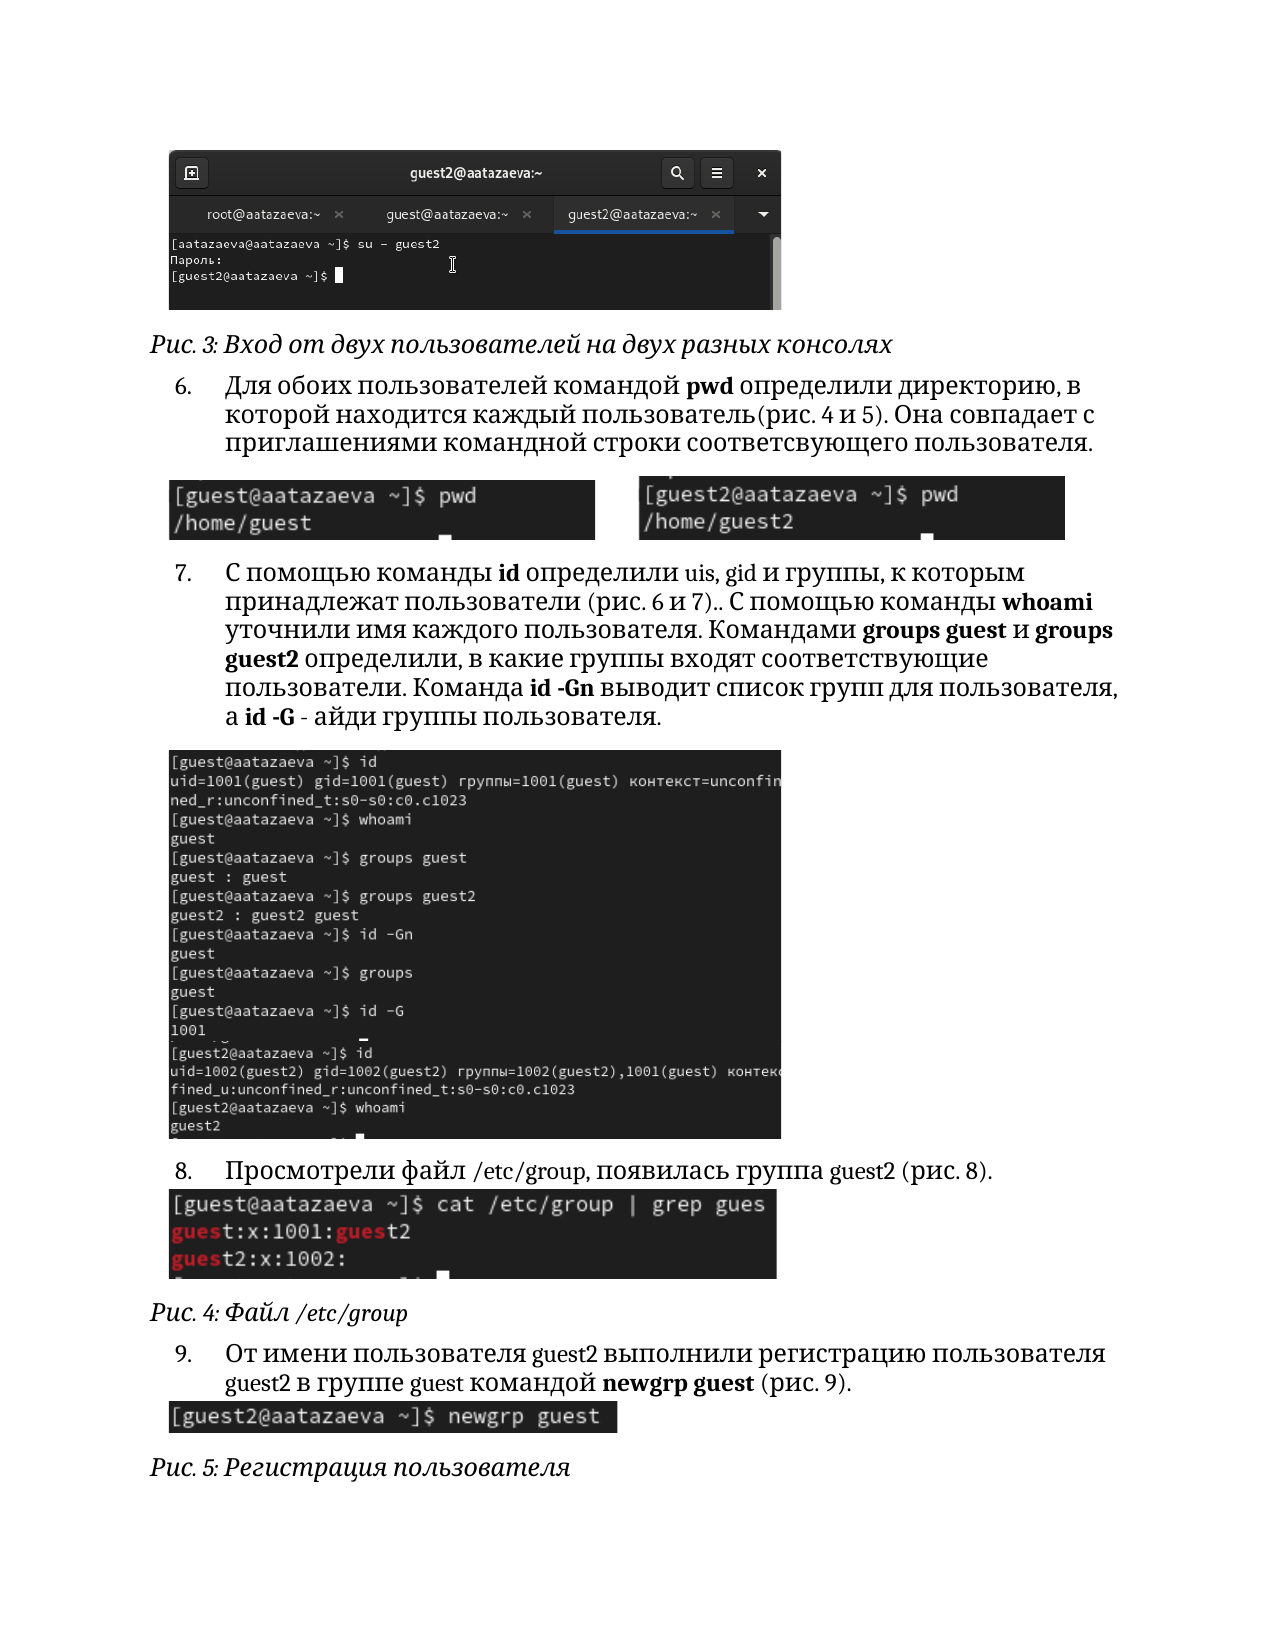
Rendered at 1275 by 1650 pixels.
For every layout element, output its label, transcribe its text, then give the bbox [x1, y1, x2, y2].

list С помощью команды id определили uis, gid и группы, к которым принадлежат пользователи (рис. 6 и 7).. С помощью команды whoami уточнили имя каждого пользователя. Командами groups guest и groups guest2 определили, в какие группы входят соответствующие пользователи. Команда id -Gn выводит список групп для пользователя, а id -G - айди группы пользователя. [175, 559, 1125, 731]
text Рис. 3: Вход от двух пользователей на двух разных консолях [150, 331, 1125, 359]
picture [638, 476, 1065, 540]
text Рис. 5: Регистрация пользователя [150, 1454, 1125, 1483]
picture [168, 1189, 777, 1279]
text Рис. 4: Файл /etc/group [150, 1299, 1125, 1328]
list Просмотрели файл /etc/group, появилась группа guest2 (рис. 8). [175, 1157, 1125, 1186]
picture [168, 1401, 618, 1433]
picture [168, 150, 782, 310]
list От имени пользователя guest2 выполнили регистрацию пользователя guest2 в группе guest командой newgrp guest (рис. 9). [175, 1340, 1125, 1398]
picture [168, 480, 596, 540]
picture [168, 750, 782, 1139]
list Для обоих пользователей командой pwd определили директорию, в которой находится каждый пользователь(рис. 4 и 5). Она совпадает с приглашениями командной строки соответсвующего пользователя. [175, 372, 1125, 458]
